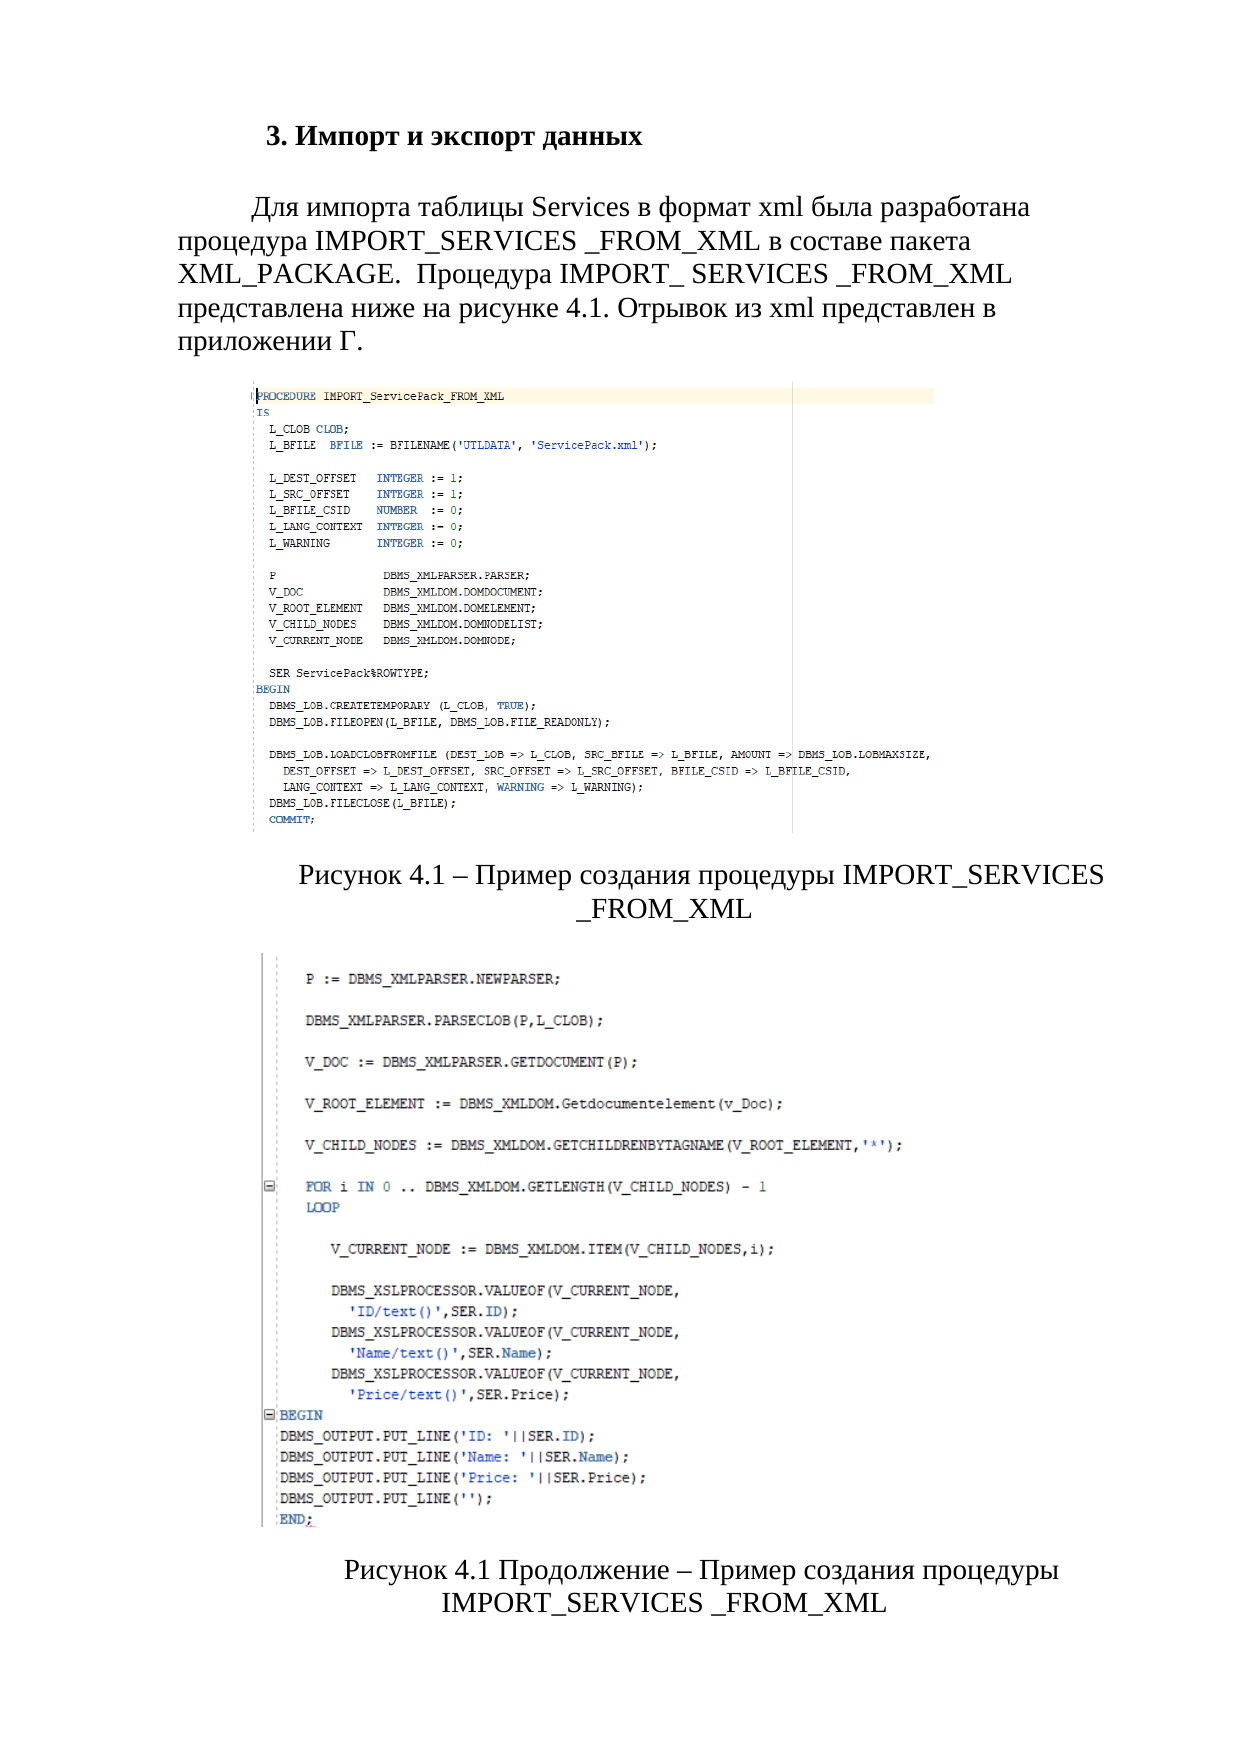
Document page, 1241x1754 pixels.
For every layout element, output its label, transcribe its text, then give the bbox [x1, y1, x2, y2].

text Для импорта таблицы Services в формат xml была разработана процедура IMPORT_SERVICES _FROM_XML в составе пакета XML_PACKAGE. Процедура IMPORT_ SERVICES _FROM_XML представлена ниже на рисунке 4.1. Отрывок из xml представлен в приложении Г. [177, 189, 1152, 357]
text Рисунок 4.1 Продолжение – Пример создания процедуры IMPORT_SERVICES _FROM_XML [177, 1552, 1152, 1619]
subtitle Импорт и экспорт данных [266, 118, 1152, 152]
text Рисунок 4.1 – Пример создания процедуры IMPORT_SERVICES _FROM_XML [177, 857, 1152, 924]
picture [251, 953, 909, 1527]
picture [251, 381, 934, 833]
